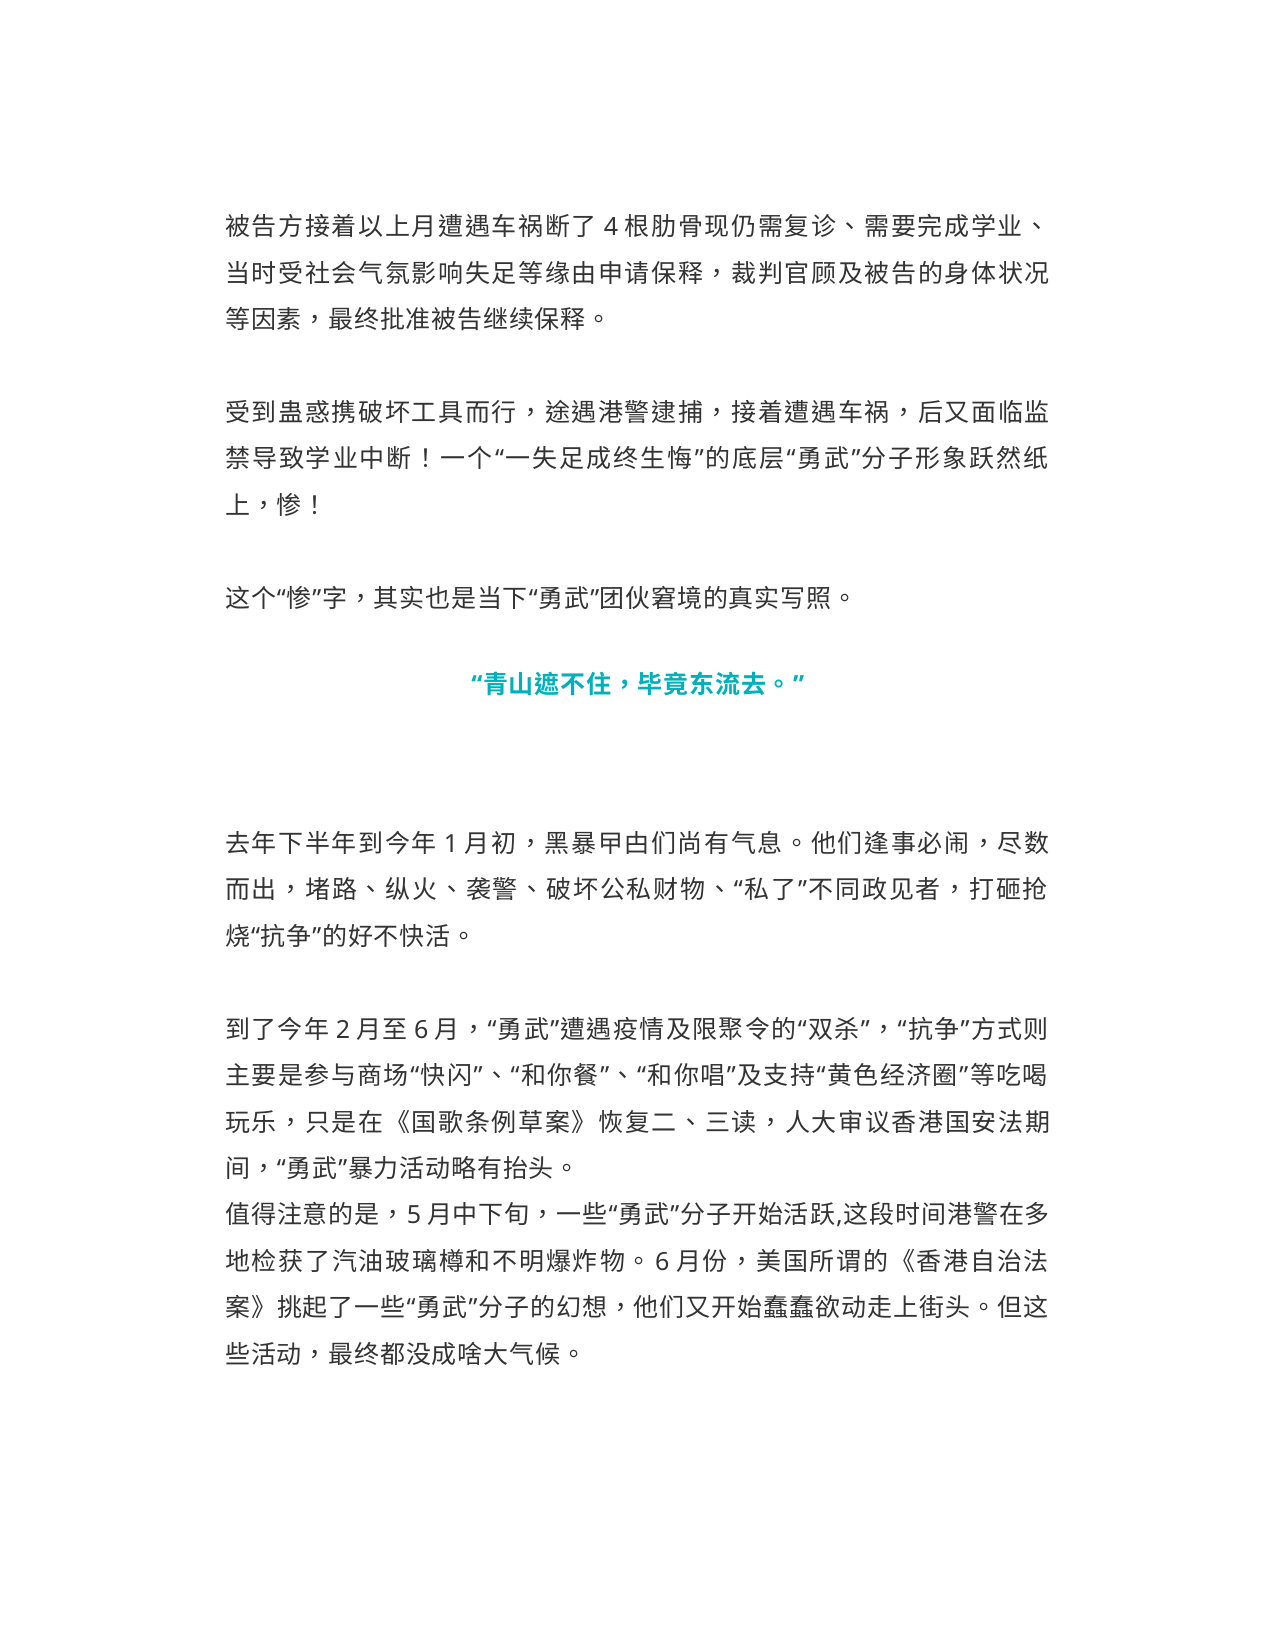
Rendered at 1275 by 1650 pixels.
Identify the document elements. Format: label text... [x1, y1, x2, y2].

text “青山遮不住，毕竟东流去。” [228, 661, 1047, 701]
text 到了今年2月至6月，“勇武”遭遇疫情及限聚令的“双杀”，“抗争”方式则主要是参与商场“快闪”、“和你餐”、“和你唱”及支持“黄色经济圈”等吃喝玩乐，只是在《国歌条例草案》恢复二、三读，人大审议香港国安法期间，“勇武”暴力活动略有抬头。 [225, 999, 1050, 1185]
text 值得注意的是，5月中下旬，一些“勇武”分子开始活跃,这段时间港警在多地检获了汽油玻璃樽和不明爆炸物。6月份，美国所谓的《香港自治法案》挑起了一些“勇武”分子的幻想，他们又开始蠢蠢欲动走上街头。但这些活动，最终都没成啥大气候。 [225, 1185, 1050, 1371]
text 这个“惨”字，其实也是当下“勇武”团伙窘境的真实写照。 [225, 568, 1050, 614]
text 被告方接着以上月遭遇车祸断了4根肋骨现仍需复诊、需要完成学业、当时受社会气氛影响失足等缘由申请保释，裁判官顾及被告的身体状况等因素，最终批准被告继续保释。 [225, 196, 1050, 336]
text 去年下半年到今年1月初，黑暴曱甴们尚有气息。他们逢事必闹，尽数而出，堵路、纵火、袭警、破坏公私财物、“私了”不同政见者，打砸抢烧“抗争”的好不快活。 [225, 813, 1050, 952]
text 受到蛊惑携破坏工具而行，途遇港警逮捕，接着遭遇车祸，后又面临监禁导致学业中断！一个“一失足成终生悔”的底层“勇武”分子形象跃然纸上，惨！ [225, 382, 1050, 522]
